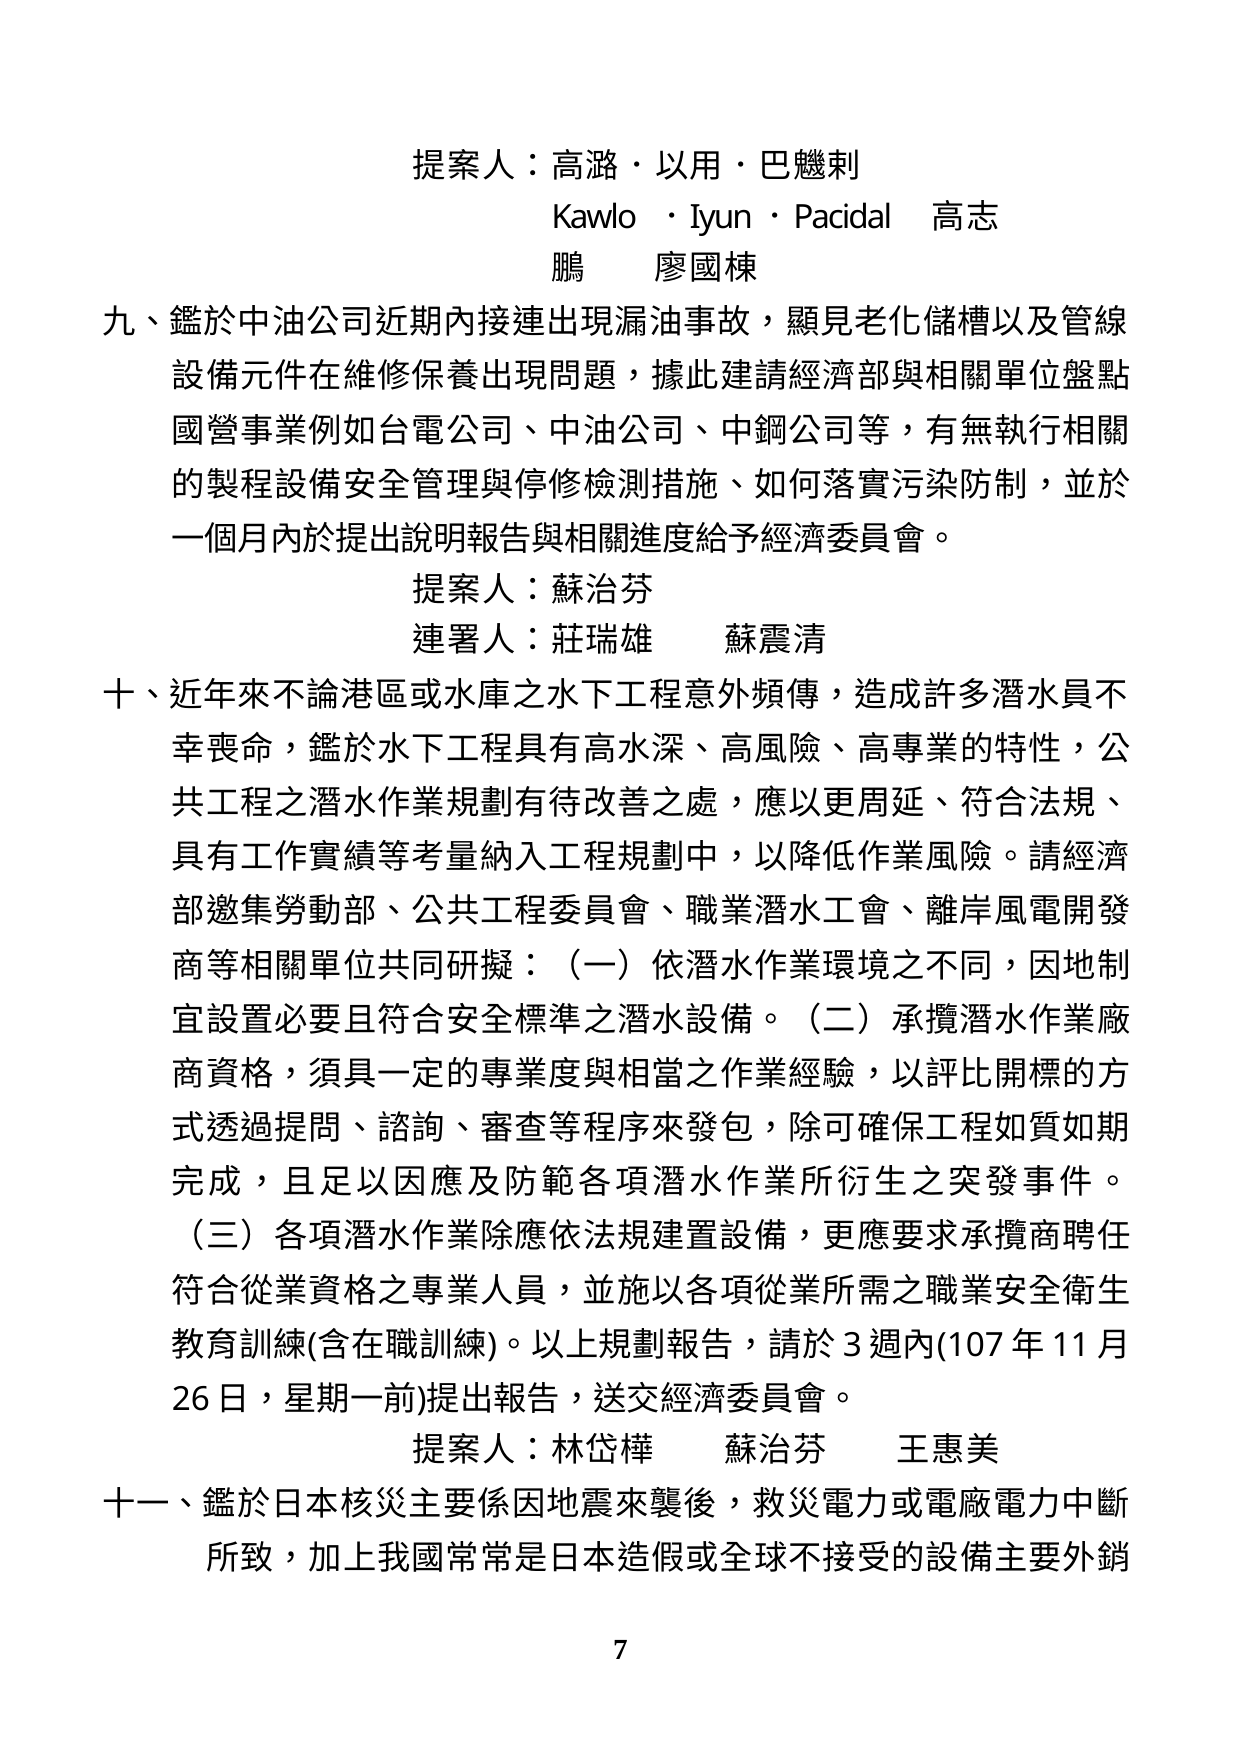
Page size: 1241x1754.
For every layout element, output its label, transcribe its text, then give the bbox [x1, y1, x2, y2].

text 連署人：莊瑞雄 蘇震清 [378, 612, 1035, 663]
text 提案人：高潞．以用．巴魕剌Kawlo．Iyun．Pacidal 高志鵬 廖國棟 [378, 138, 1035, 290]
text 提案人：林岱樺 蘇治芬 王惠美 [378, 1421, 1035, 1472]
list 鑑於中油公司近期內接連出現漏油事故，顯見老化儲槽以及管線設備元件在維修保養出現問題，據此建請經濟部與相關單位盤點國營事業例如台電公司、中油公司、中鋼公司等，有無執行相關的製程設備安全管理與停修檢測措施、如何落實污染防制，並於一個月內於提出說明報告與相關進度給予經濟委員會。 [102, 290, 1130, 561]
list 近年來不論港區或水庫之水下工程意外頻傳，造成許多潛水員不幸喪命，鑑於水下工程具有高水深、高風險、高專業的特性，公共工程之潛水作業規劃有待改善之處，應以更周延、符合法規、具有工作實績等考量納入工程規劃中，以降低作業風險。請經濟部邀集勞動部、公共工程委員會、職業潛水工會、離岸風電開發商等相關單位共同研擬：（一）依潛水作業環境之不同，因地制宜設置必要且符合安全標準之潛水設備。（二）承攬潛水作業廠商資格，須具一定的專業度與相當之作業經驗，以評比開標的方式透過提問、諮詢、審查等程序來發包，除可確保工程如質如期完成，且足以因應及防範各項潛水作業所衍生之突發事件。（三）各項潛水作業除應依法規建置設備，更應要求承攬商聘任符合從業資格之專業人員，並施以各項從業所需之職業安全衛生教育訓練(含在職訓練)。以上規劃報告，請於3週內(107年11月26日，星期一前)提出報告，送交經濟委員會。 [102, 663, 1130, 1421]
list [102, 1472, 1130, 1580]
text 提案人：蘇治芬 [378, 561, 1035, 612]
